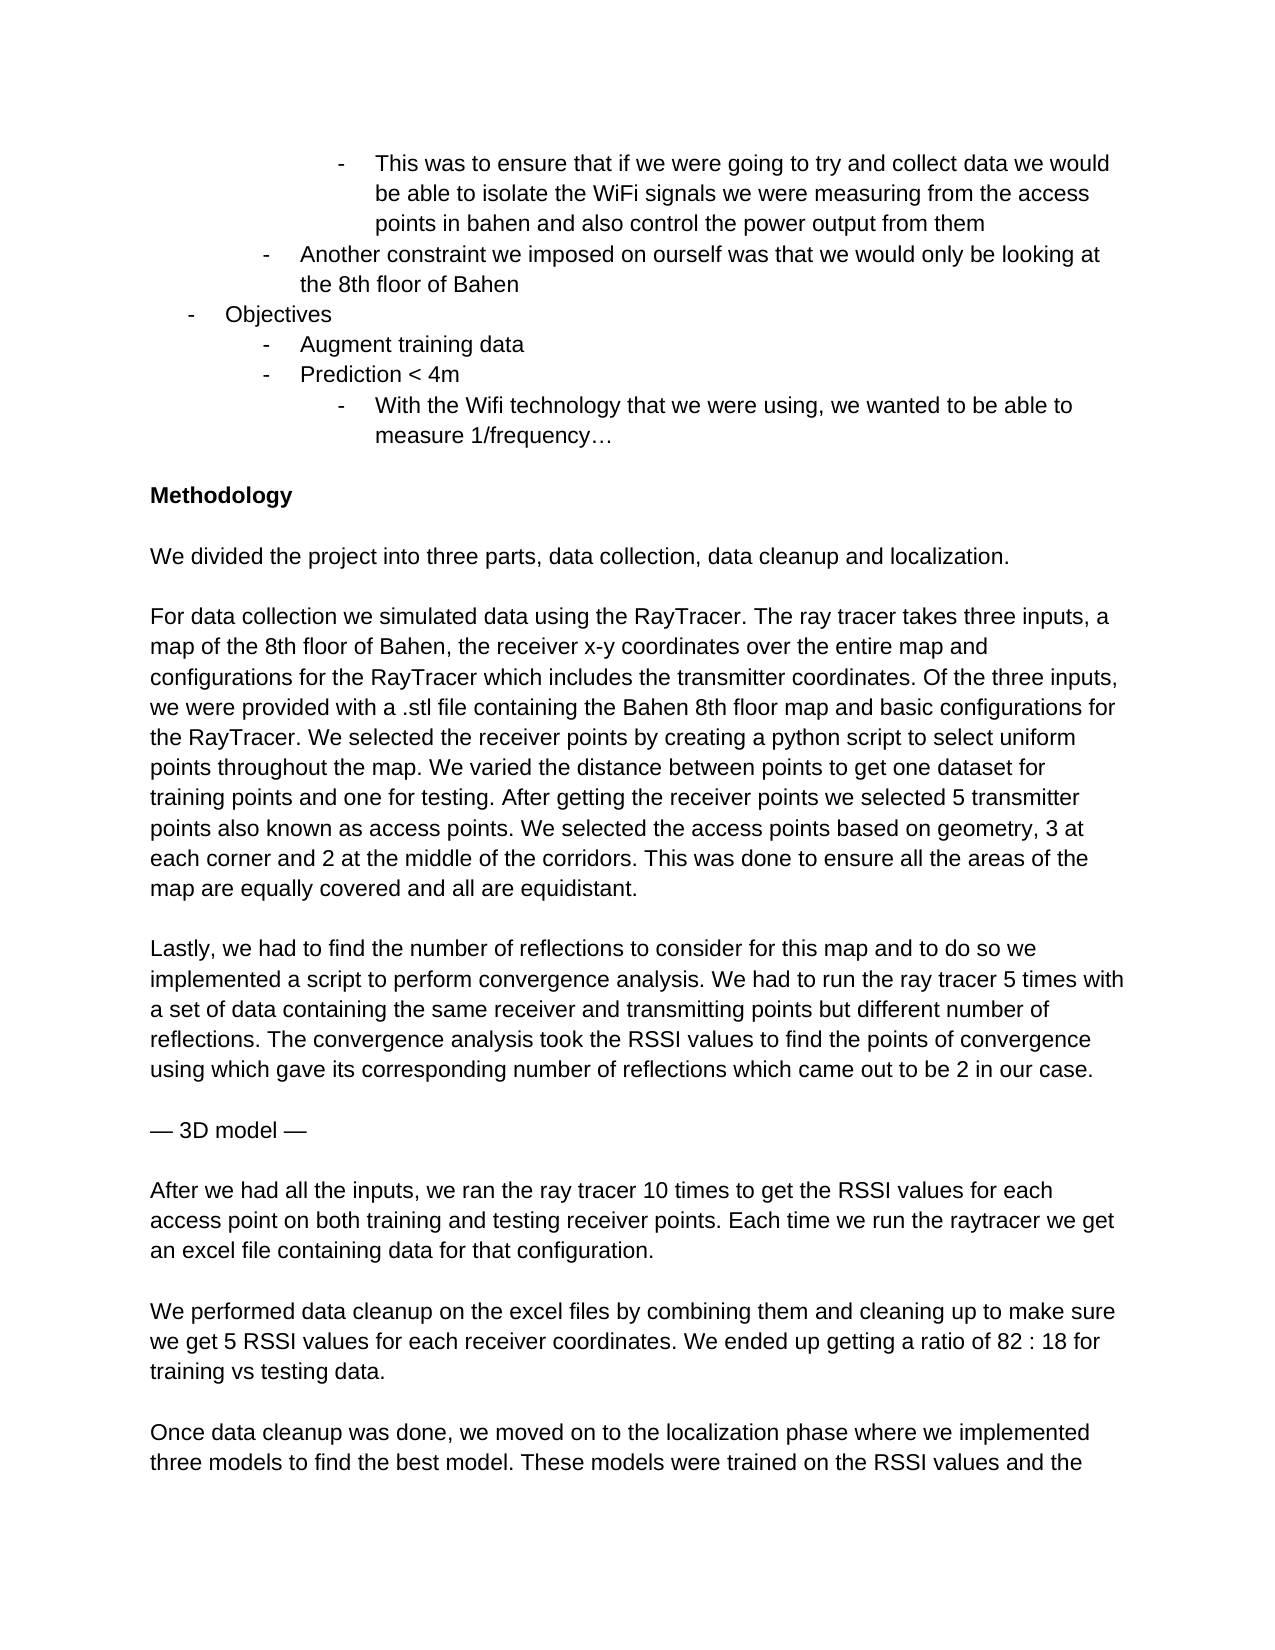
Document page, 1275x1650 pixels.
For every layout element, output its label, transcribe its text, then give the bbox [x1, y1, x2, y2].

list Prediction < 4m [262, 361, 1125, 388]
text After we had all the inputs, we ran the ray tracer 10 times to get the RSSI values for each access point on both training and testing receiver points. Each time we run the raytracer we get an excel file containing data for that configuration. [150, 1177, 1125, 1264]
text We performed data cleanup on the excel files by combining them and cleaning up to make sure we get 5 RSSI values for each receiver coordinates. We ended up getting a ratio of 82 : 18 for training vs testing data. [150, 1298, 1125, 1385]
text We divided the project into three parts, data collection, data cleanup and localization. [150, 543, 1125, 569]
list With the Wifi technology that we were using, we wanted to be able to measure 1/frequency… [337, 392, 1125, 448]
text Methodology [150, 482, 1125, 509]
list Another constraint we imposed on ourself was that we would only be looking at the 8th floor of Bahen [262, 241, 1125, 297]
text — 3D model — [150, 1117, 1125, 1143]
list Objectives [187, 301, 1125, 327]
list Augment training data [262, 331, 1125, 358]
text For data collection we simulated data using the RayTracer. The ray tracer takes three inputs, a map of the 8th floor of Bahen, the receiver x-y coordinates over the entire map and configurations for the RayTracer which includes the transmitter coordinates. Of the three inputs, we were provided with a .stl file containing the Bahen 8th floor map and basic configurations for the RayTracer. We selected the receiver points by creating a python script to select uniform points throughout the map. We varied the distance between points to get one dataset for training points and one for testing. After getting the receiver points we selected 5 transmitter points also known as access points. We selected the access points based on geometry, 3 at each corner and 2 at the middle of the corridors. This was done to ensure all the areas of the map are equally covered and all are equidistant. [150, 603, 1125, 901]
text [150, 1419, 1125, 1475]
text Lastly, we had to find the number of reflections to consider for this map and to do so we implemented a script to perform convergence analysis. We had to run the ray tracer 5 times with a set of data containing the same receiver and transmitting points but different number of reflections. The convergence analysis took the RSSI values to find the points of convergence using which gave its corresponding number of reflections which came out to be 2 in our case. [150, 935, 1125, 1083]
list This was to ensure that if we were going to try and collect data we would be able to isolate the WiFi signals we were measuring from the access points in bahen and also control the power output from them [337, 150, 1125, 237]
